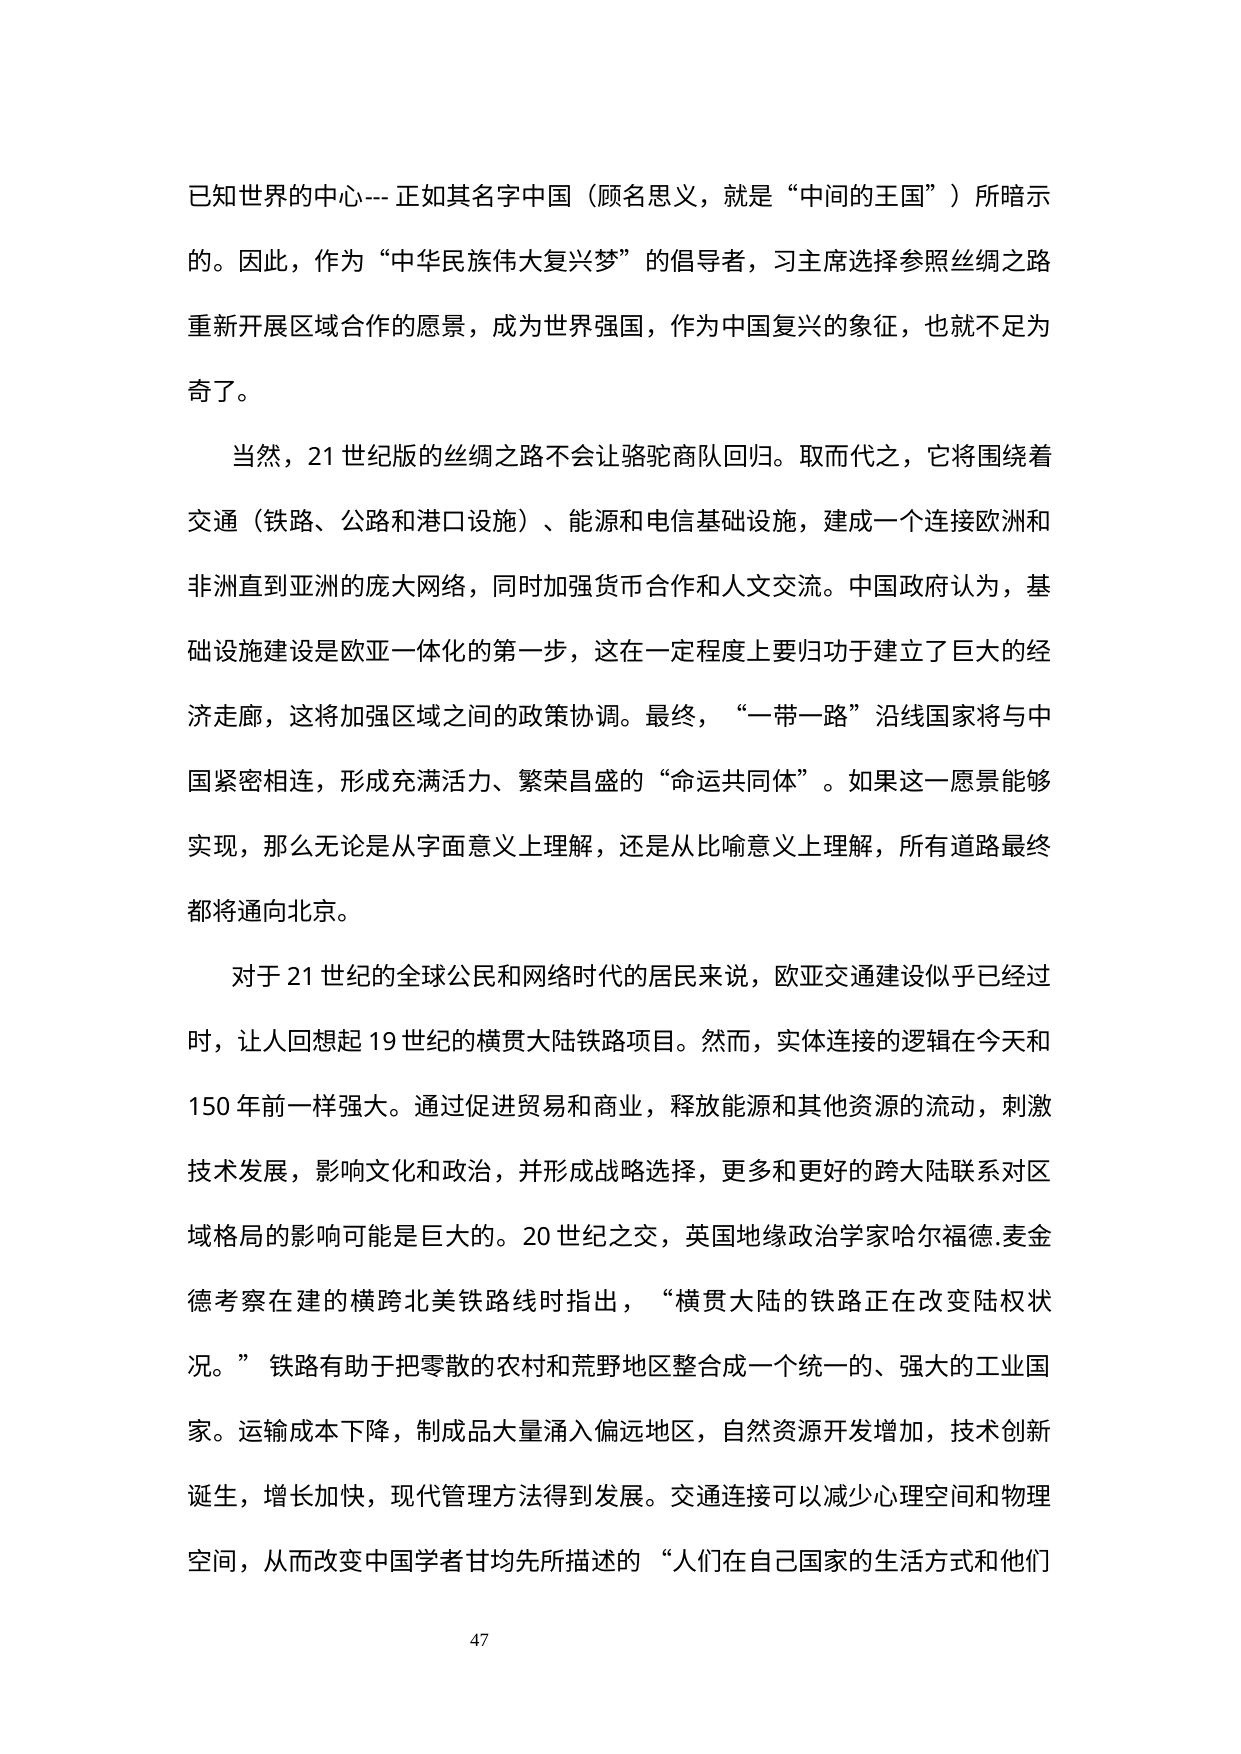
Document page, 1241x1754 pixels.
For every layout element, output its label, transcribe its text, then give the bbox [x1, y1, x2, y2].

text 当然，21世纪版的丝绸之路不会让骆驼商队回归。取而代之，它将围绕着交通（铁路、公路和港口设施）、能源和电信基础设施，建成一个连接欧洲和非洲直到亚洲的庞大网络，同时加强货币合作和人文交流。中国政府认为，基础设施建设是欧亚一体化的第一步，这在一定程度上要归功于建立了巨大的经济走廊，这将加强区域之间的政策协调。最终，“一带一路”沿线国家将与中国紧密相连，形成充满活力、繁荣昌盛的“命运共同体”。如果这一愿景能够实现，那么无论是从字面意义上理解，还是从比喻意义上理解，所有道路最终都将通向北京。 [187, 422, 1053, 942]
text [187, 162, 1053, 422]
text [187, 942, 1053, 1592]
